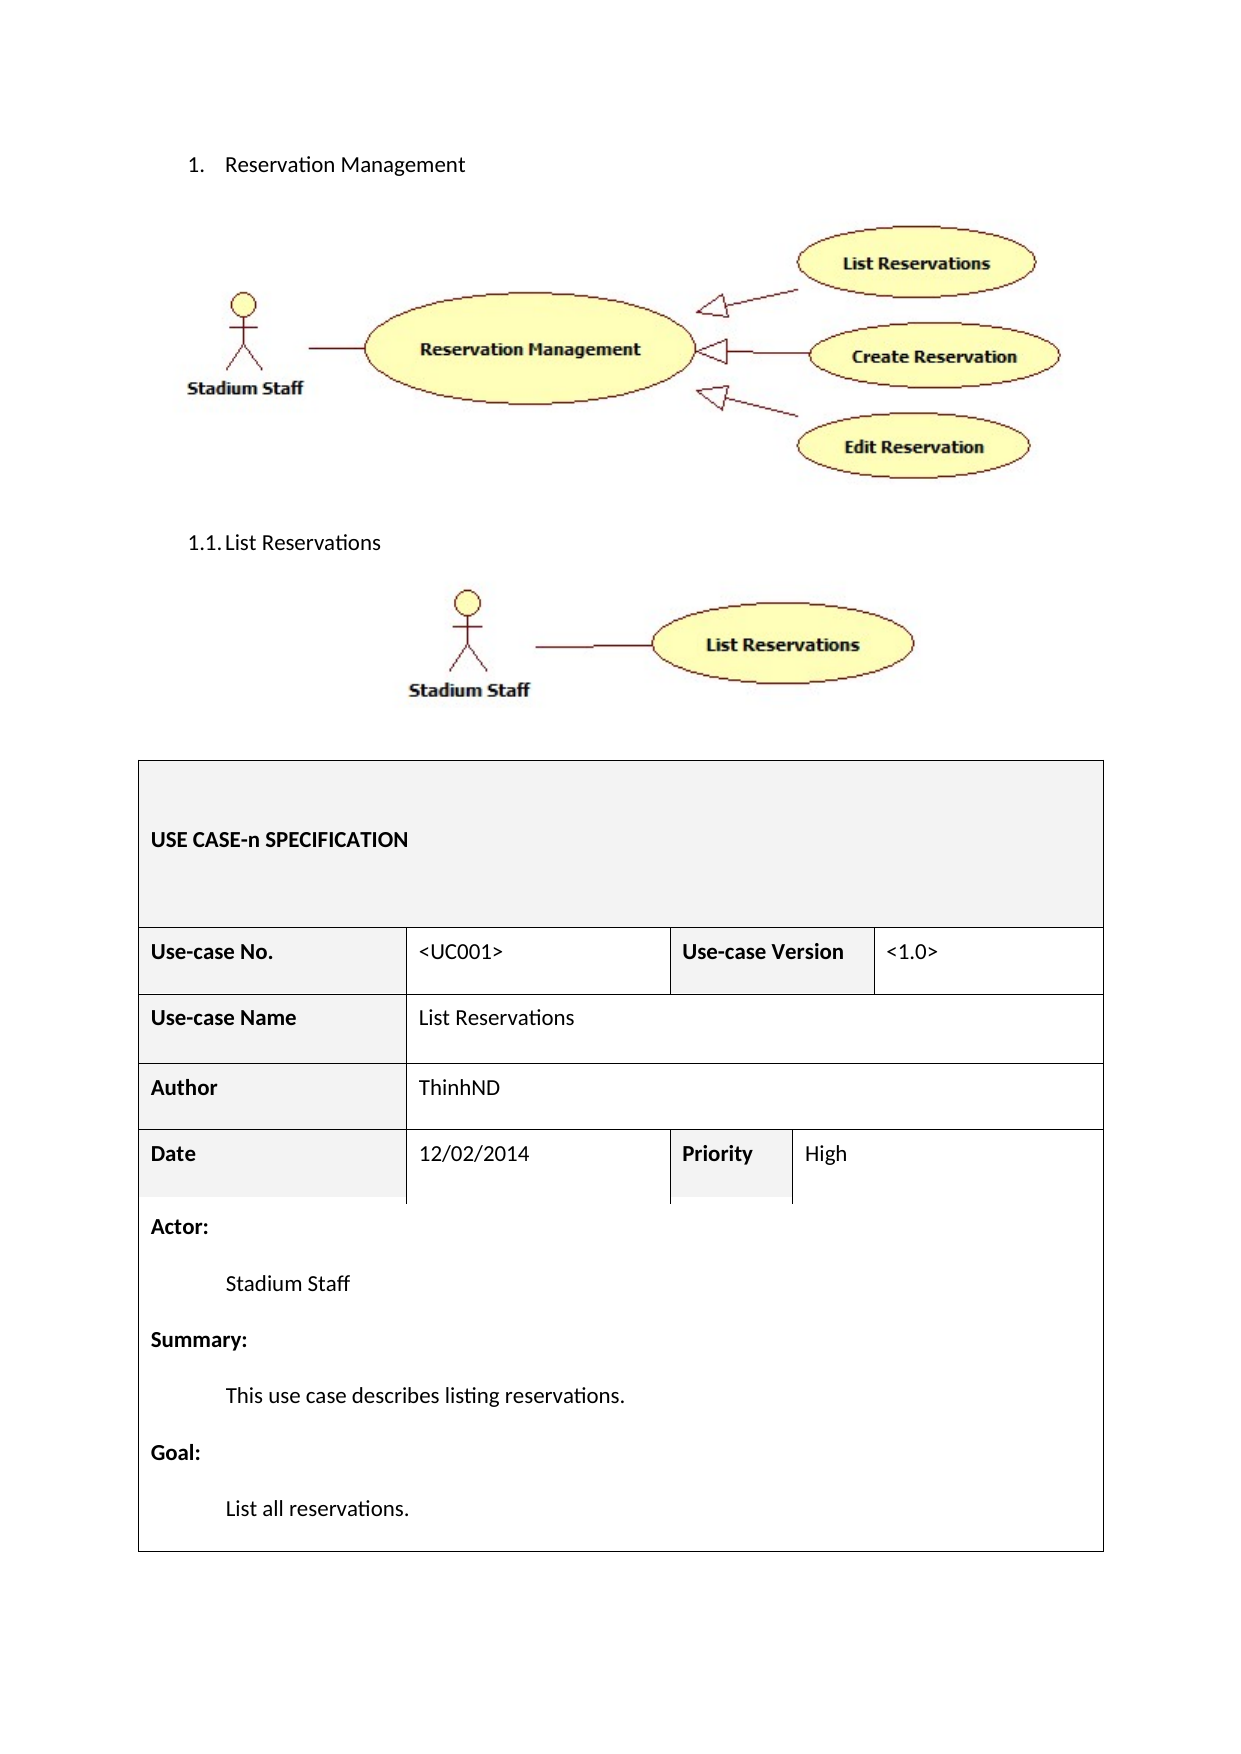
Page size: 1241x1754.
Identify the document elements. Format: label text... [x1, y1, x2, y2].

table_header USE CASE-n SPECIFICATION [139, 761, 1103, 927]
table_cell Use-case Version [671, 928, 874, 993]
list List Reservations [187, 528, 1090, 556]
table_cell Priority [671, 1130, 792, 1197]
table_cell Author [139, 1064, 406, 1129]
table_cell List Reservations [407, 995, 1103, 1063]
table_cell <1.0> [875, 928, 1103, 993]
table_cell Date [139, 1130, 406, 1197]
table_cell High [793, 1130, 1103, 1197]
table_cell <UC001> [407, 928, 670, 993]
picture [150, 196, 1091, 509]
list Reservation Management [187, 150, 1090, 178]
table_cell ThinhND [407, 1064, 1103, 1129]
table_cell Use-case Name [139, 995, 406, 1063]
table_cell 12/02/2014 [407, 1130, 670, 1197]
table_cell Use-case No. [139, 928, 406, 993]
picture [370, 557, 945, 741]
